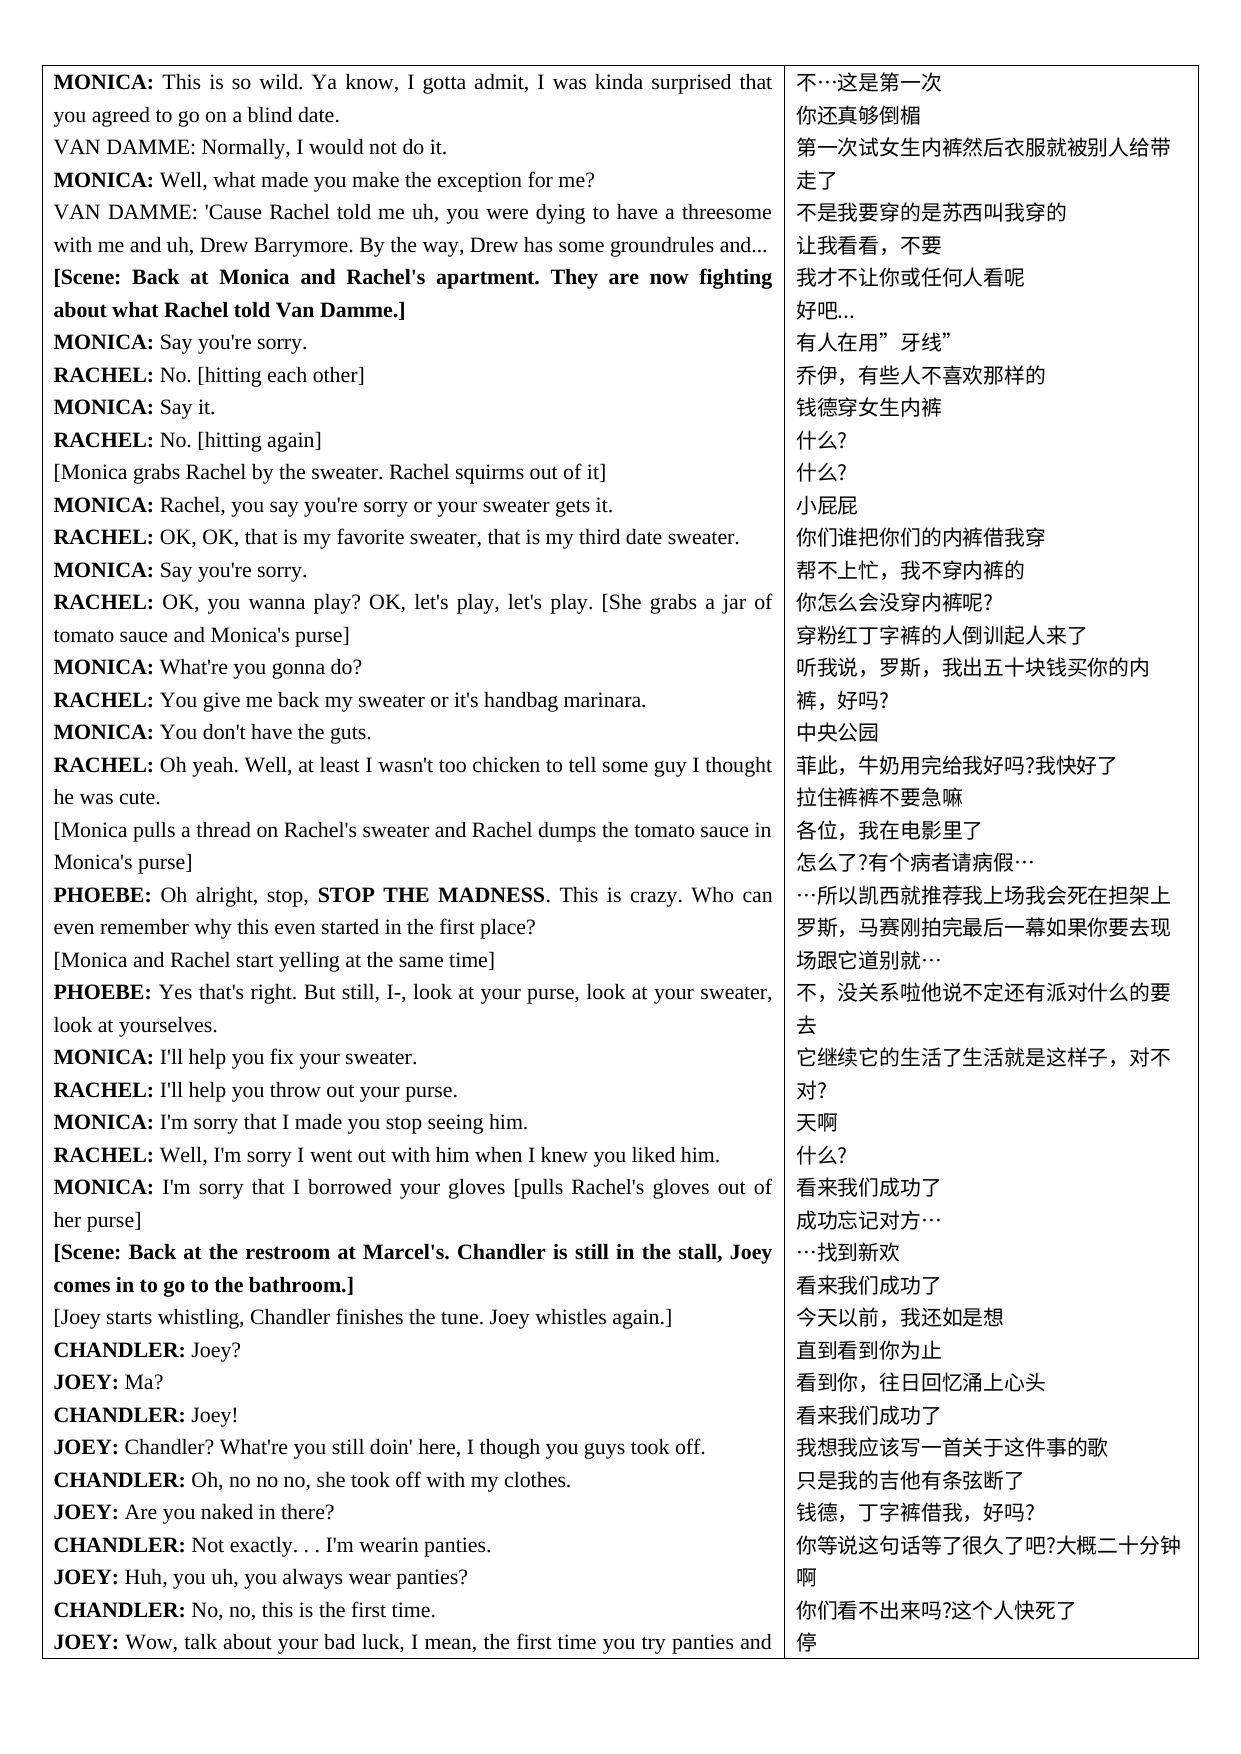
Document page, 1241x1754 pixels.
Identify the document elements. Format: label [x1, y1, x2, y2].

table_header [43, 66, 784, 1658]
table_header [785, 66, 1198, 1658]
